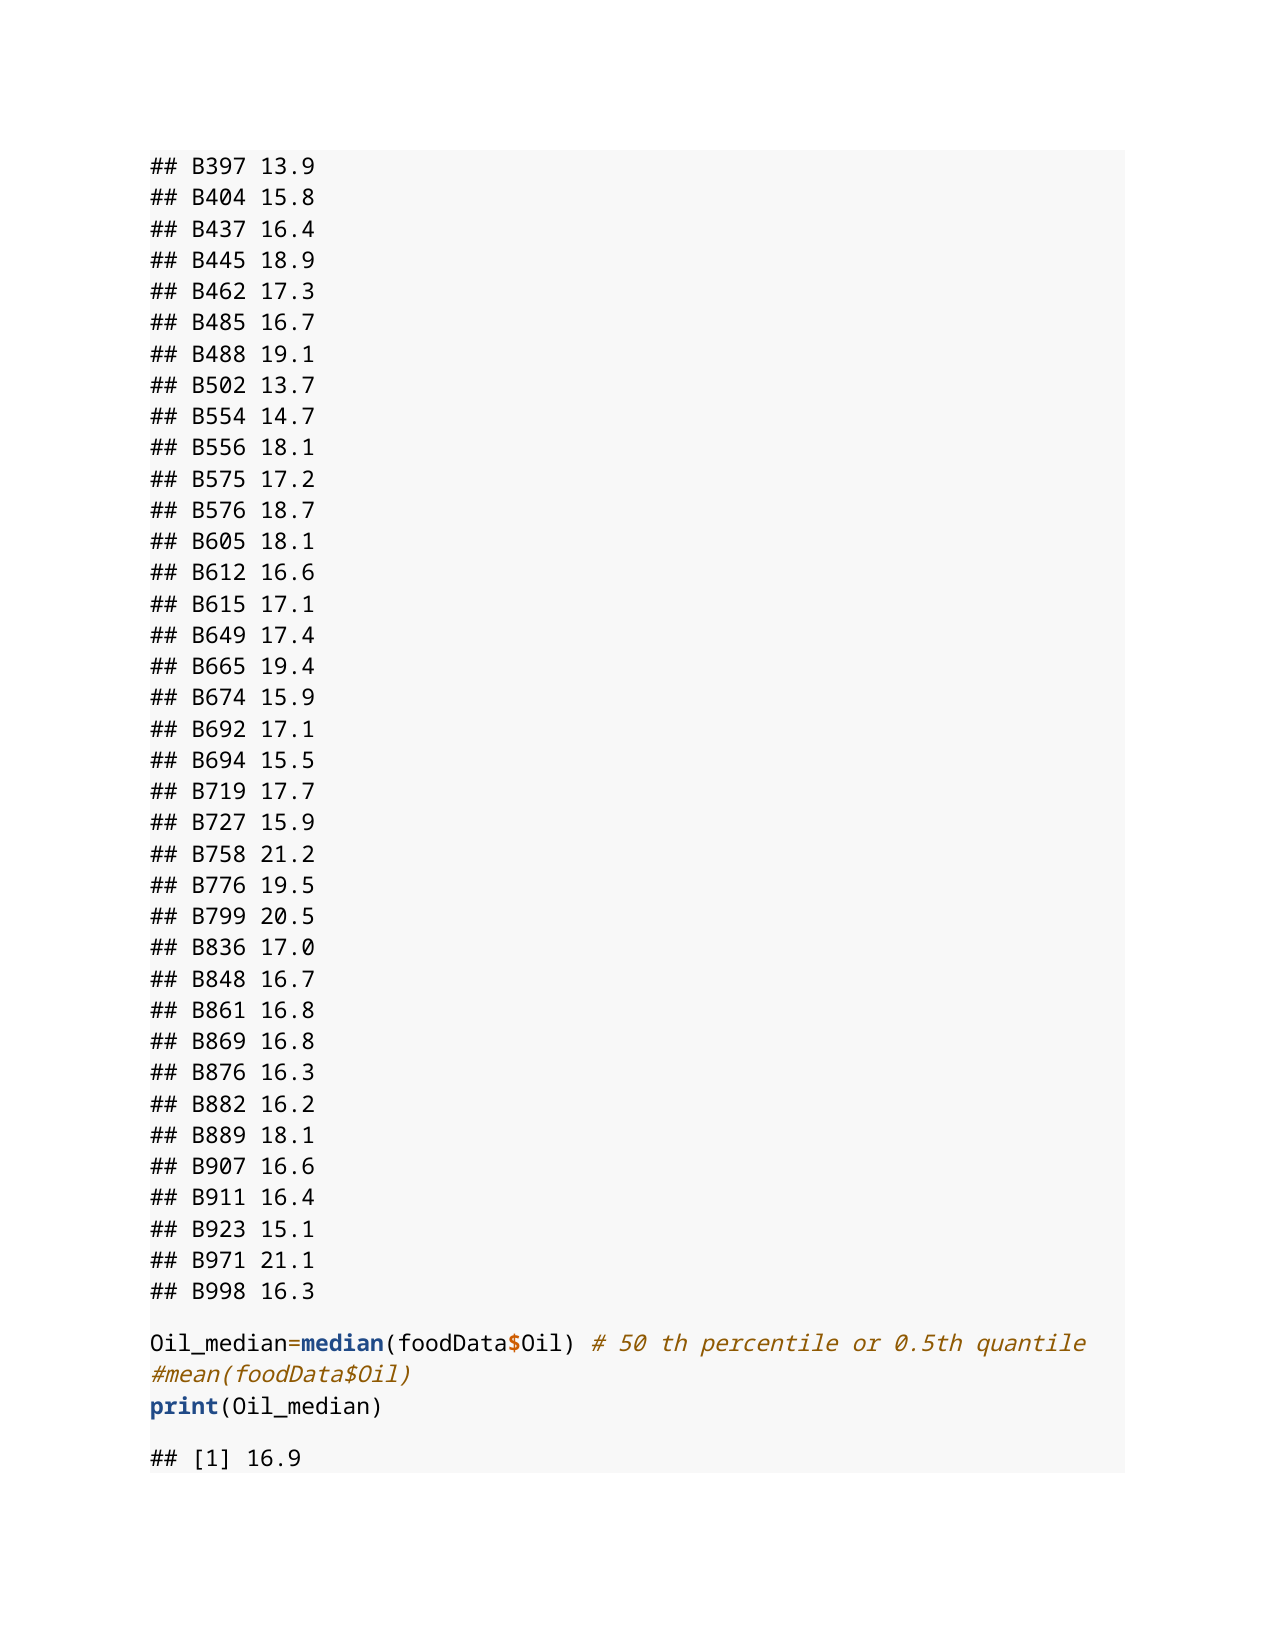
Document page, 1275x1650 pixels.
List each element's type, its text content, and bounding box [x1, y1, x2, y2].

text ## [1] 16.9 [150, 1442, 1125, 1473]
text Oil_median=median(foodData$Oil) # 50 th percentile or 0.5th quantile #mean(foodData$Oil) print(Oil_median) [150, 1327, 1125, 1421]
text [150, 150, 1125, 1306]
